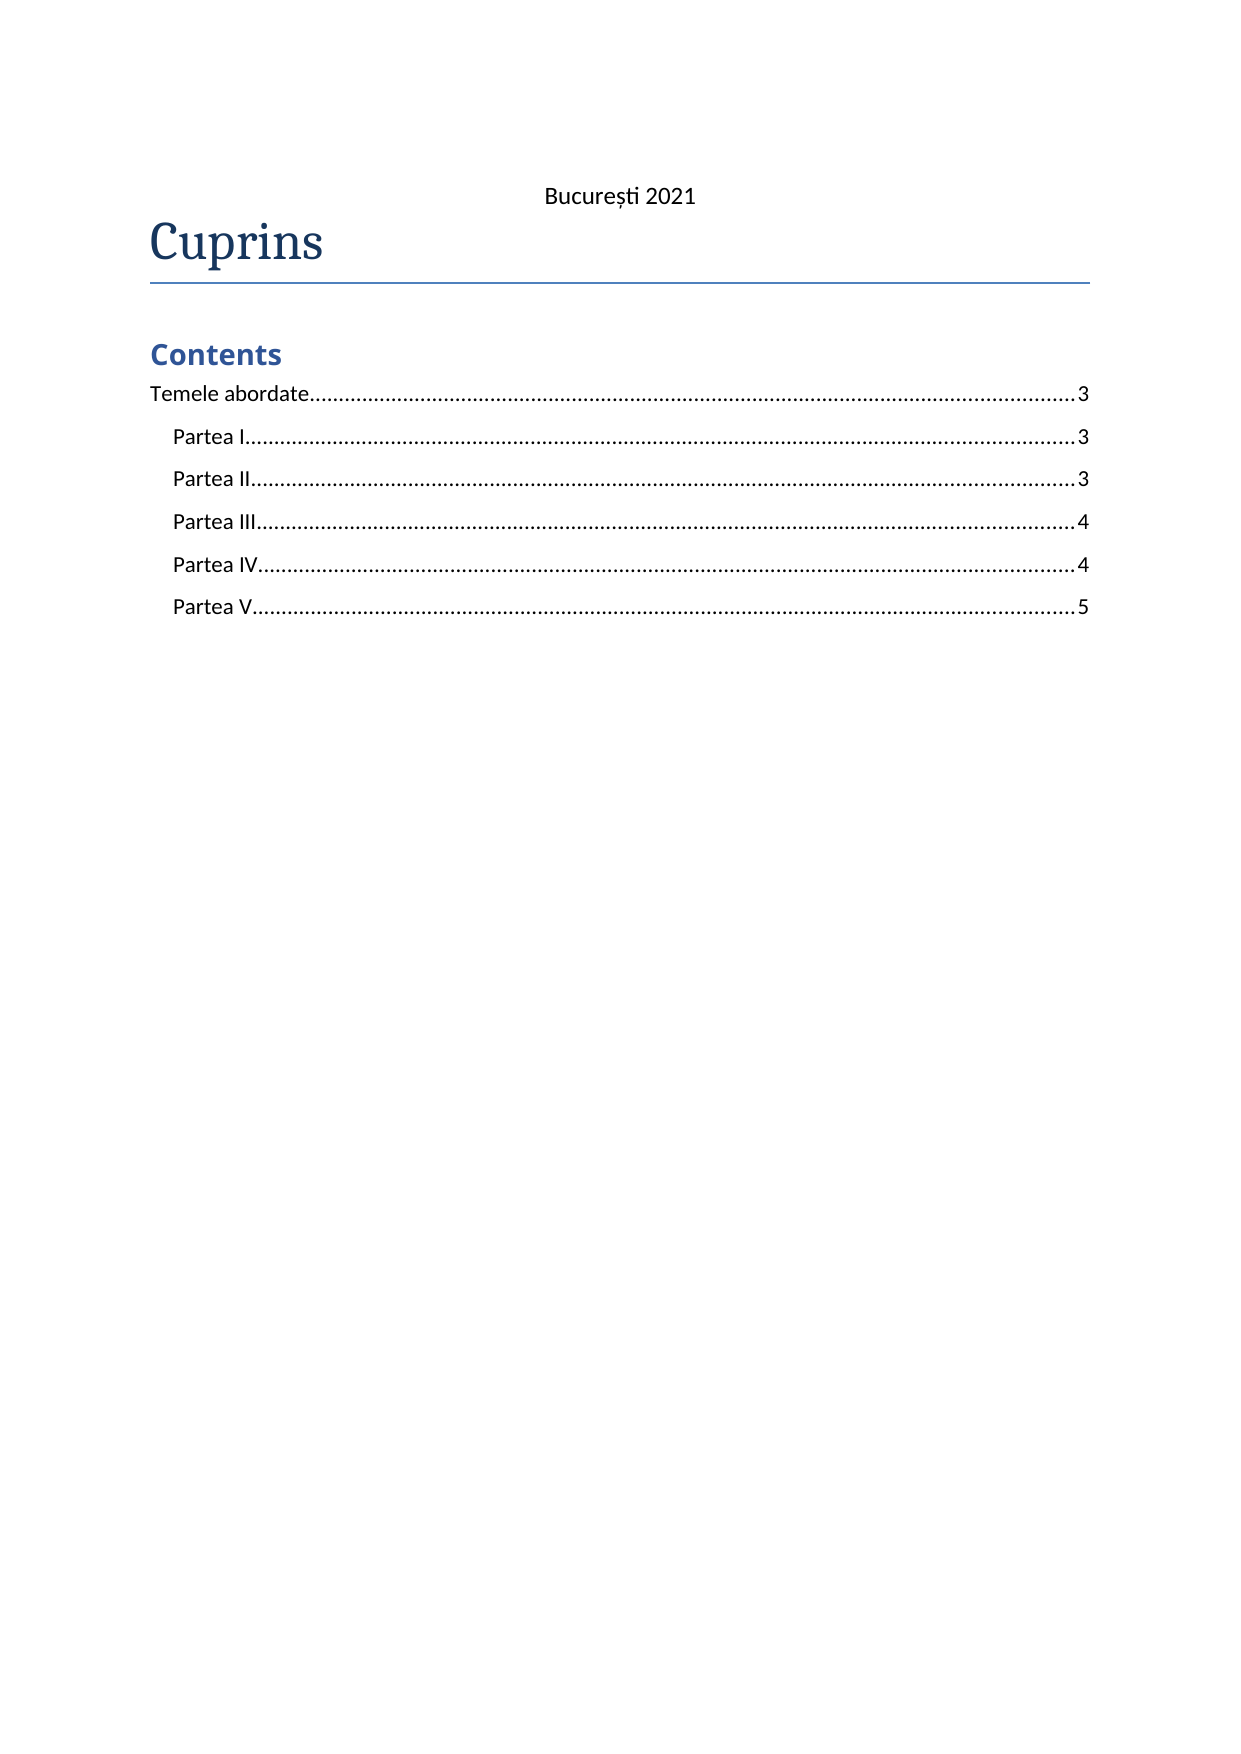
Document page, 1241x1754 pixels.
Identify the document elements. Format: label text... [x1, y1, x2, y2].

text București 2021 [150, 181, 1090, 211]
title Cuprins [150, 211, 1090, 282]
